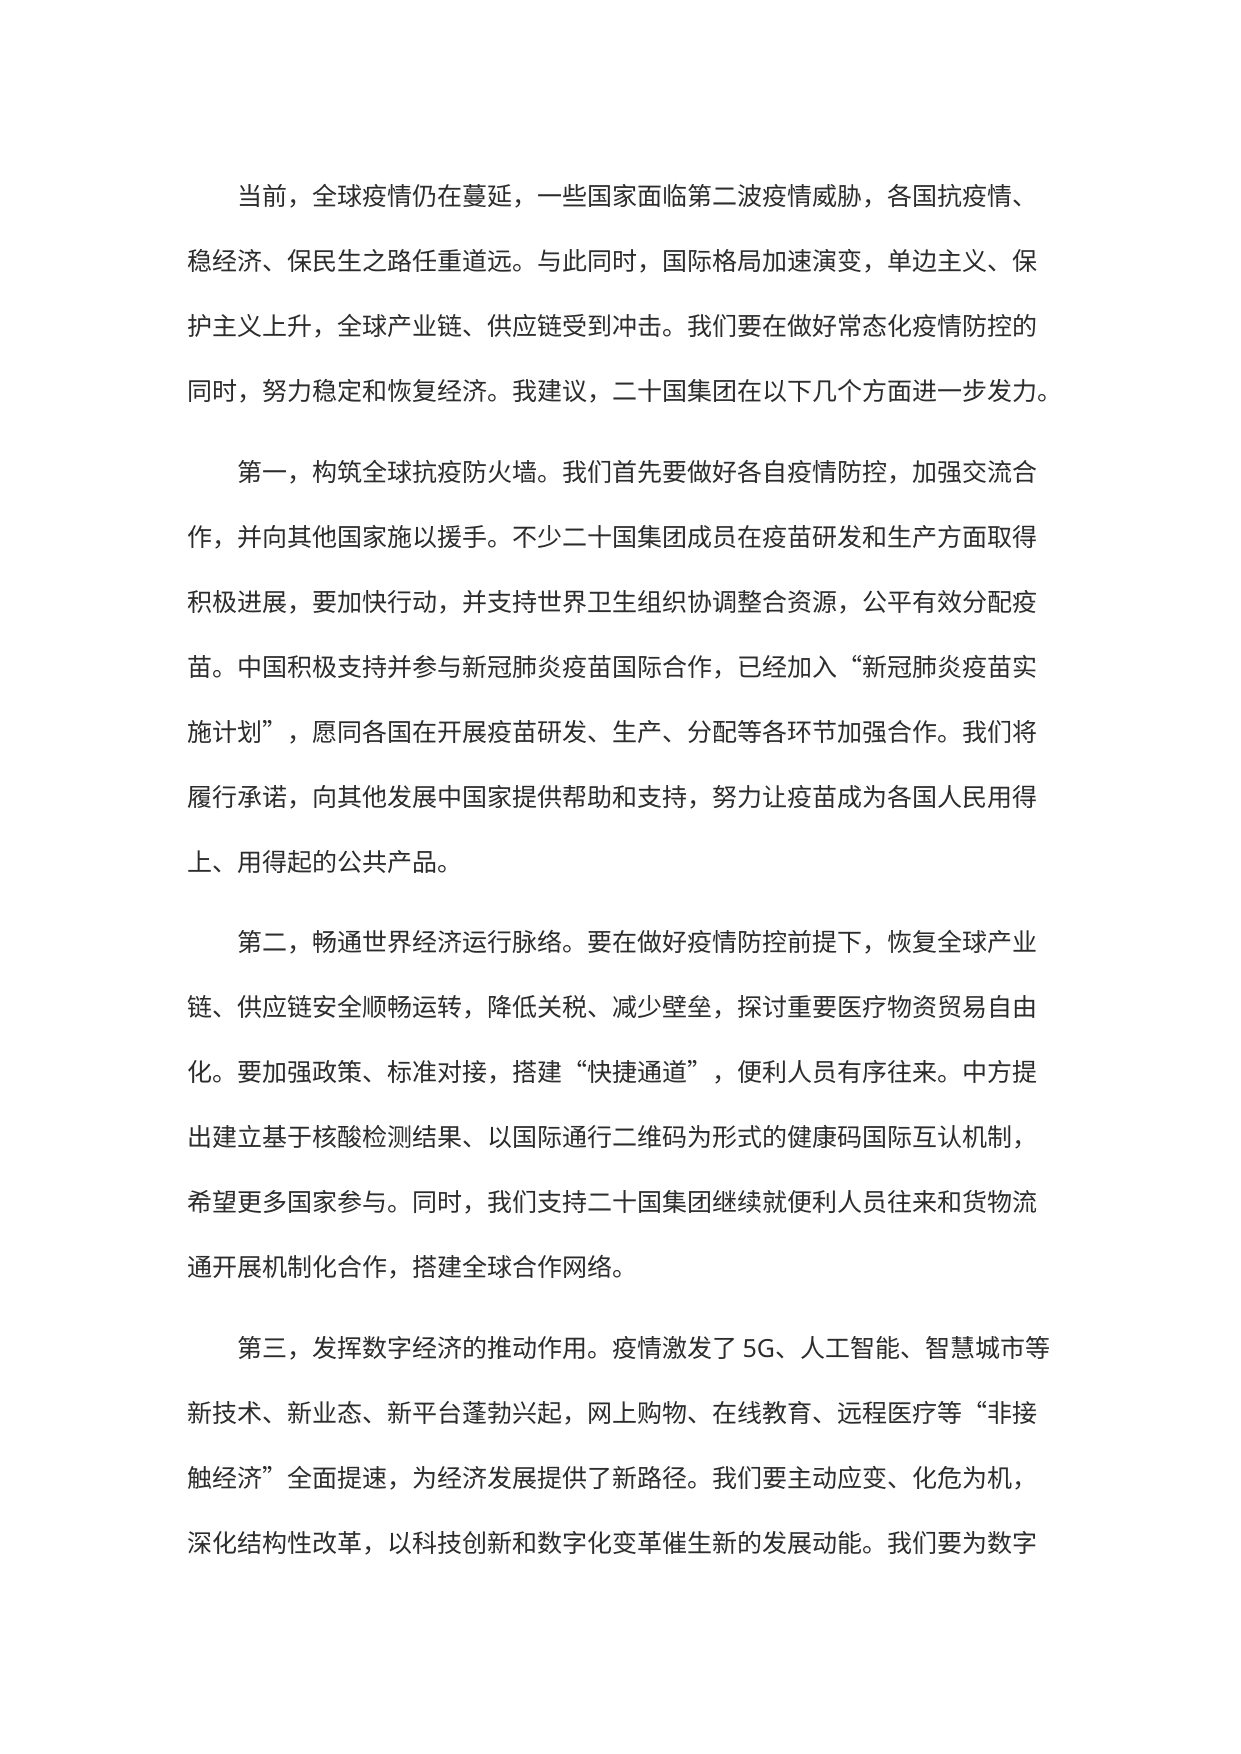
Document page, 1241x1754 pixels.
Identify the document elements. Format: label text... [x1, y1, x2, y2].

text 第二，畅通世界经济运行脉络。要在做好疫情防控前提下，恢复全球产业链、供应链安全顺畅运转，降低关税、减少壁垒，探讨重要医疗物资贸易自由化。要加强政策、标准对接，搭建“快捷通道”，便利人员有序往来。中方提出建立基于核酸检测结果、以国际通行二维码为形式的健康码国际互认机制，希望更多国家参与。同时，我们支持二十国集团继续就便利人员往来和货物流通开展机制化合作，搭建全球合作网络。 [187, 908, 1053, 1298]
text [187, 1314, 1053, 1574]
text 当前，全球疫情仍在蔓延，一些国家面临第二波疫情威胁，各国抗疫情、稳经济、保民生之路任重道远。与此同时，国际格局加速演变，单边主义、保护主义上升，全球产业链、供应链受到冲击。我们要在做好常态化疫情防控的同时，努力稳定和恢复经济。我建议，二十国集团在以下几个方面进一步发力。 [187, 162, 1053, 422]
text 第一，构筑全球抗疫防火墙。我们首先要做好各自疫情防控，加强交流合作，并向其他国家施以援手。不少二十国集团成员在疫苗研发和生产方面取得积极进展，要加快行动，并支持世界卫生组织协调整合资源，公平有效分配疫苗。中国积极支持并参与新冠肺炎疫苗国际合作，已经加入“新冠肺炎疫苗实施计划”，愿同各国在开展疫苗研发、生产、分配等各环节加强合作。我们将履行承诺，向其他发展中国家提供帮助和支持，努力让疫苗成为各国人民用得上、用得起的公共产品。 [187, 438, 1053, 893]
